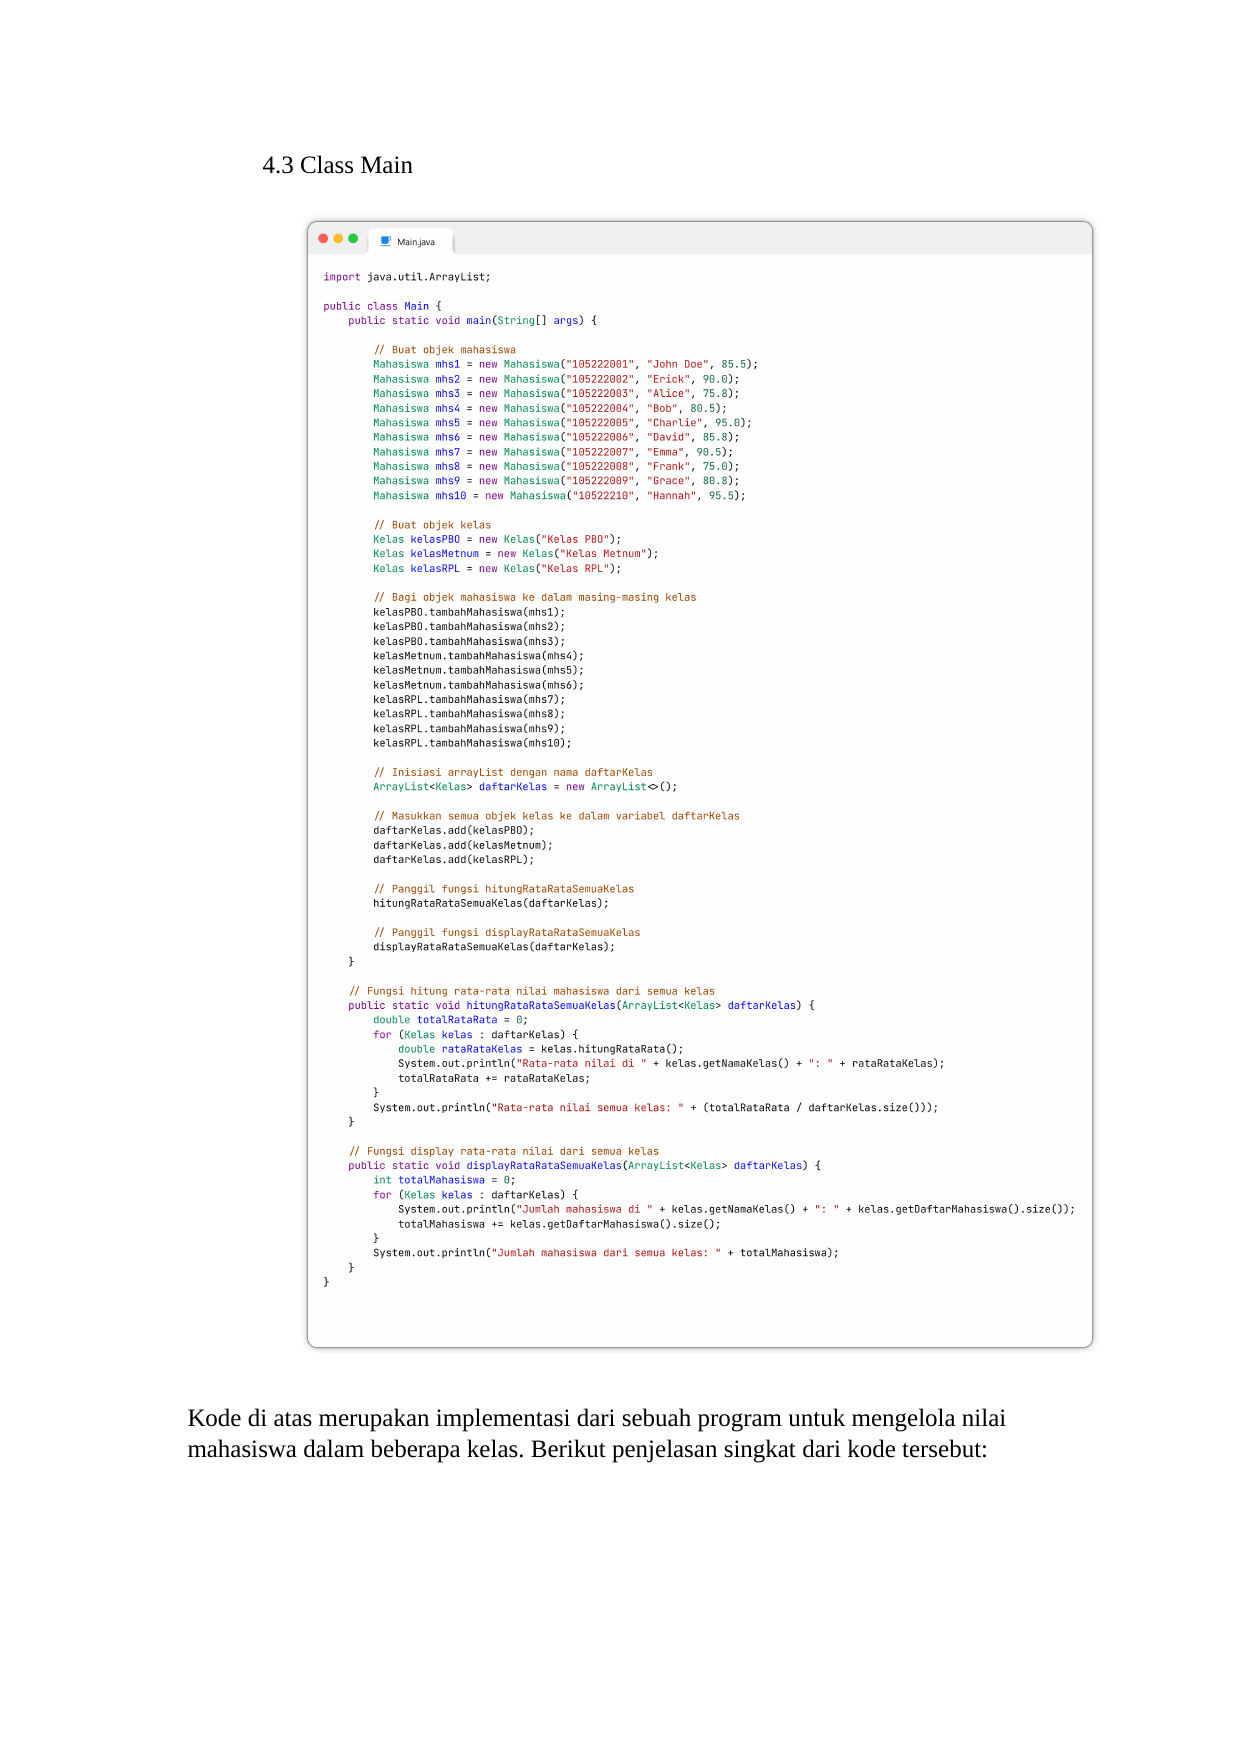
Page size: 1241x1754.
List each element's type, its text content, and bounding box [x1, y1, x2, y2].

list Class Main [262, 150, 1053, 179]
text Kode di atas merupakan implementasi dari sebuah program untuk mengelola nilai mahasiswa dalam beberapa kelas. Berikut penjelasan singkat dari kode tersebut: [187, 1403, 1053, 1462]
picture [299, 212, 1102, 1353]
